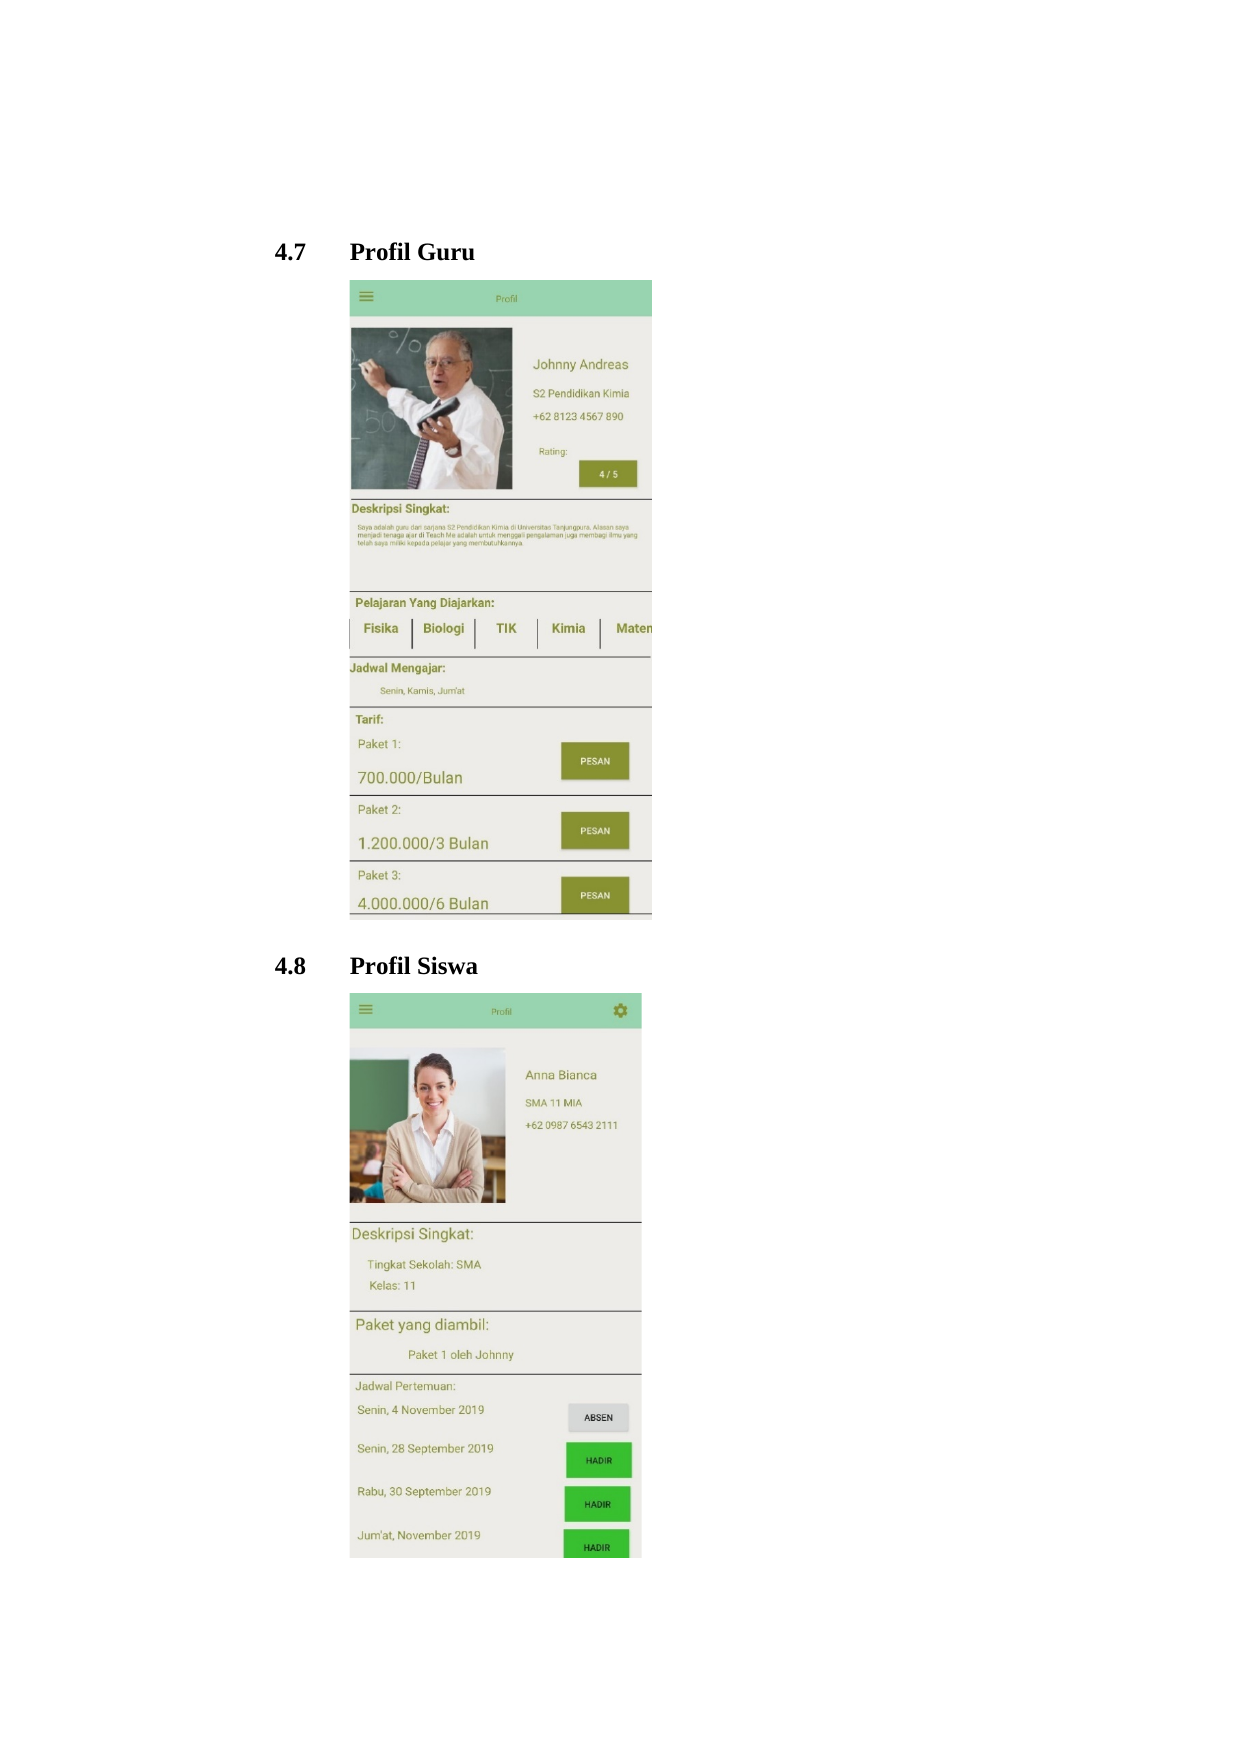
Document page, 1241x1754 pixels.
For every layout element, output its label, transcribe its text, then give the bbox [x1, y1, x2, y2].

picture [349, 993, 642, 1558]
subtitle Profil Guru [274, 237, 1063, 266]
subtitle Profil Siswa [274, 951, 1063, 979]
picture [349, 280, 652, 920]
